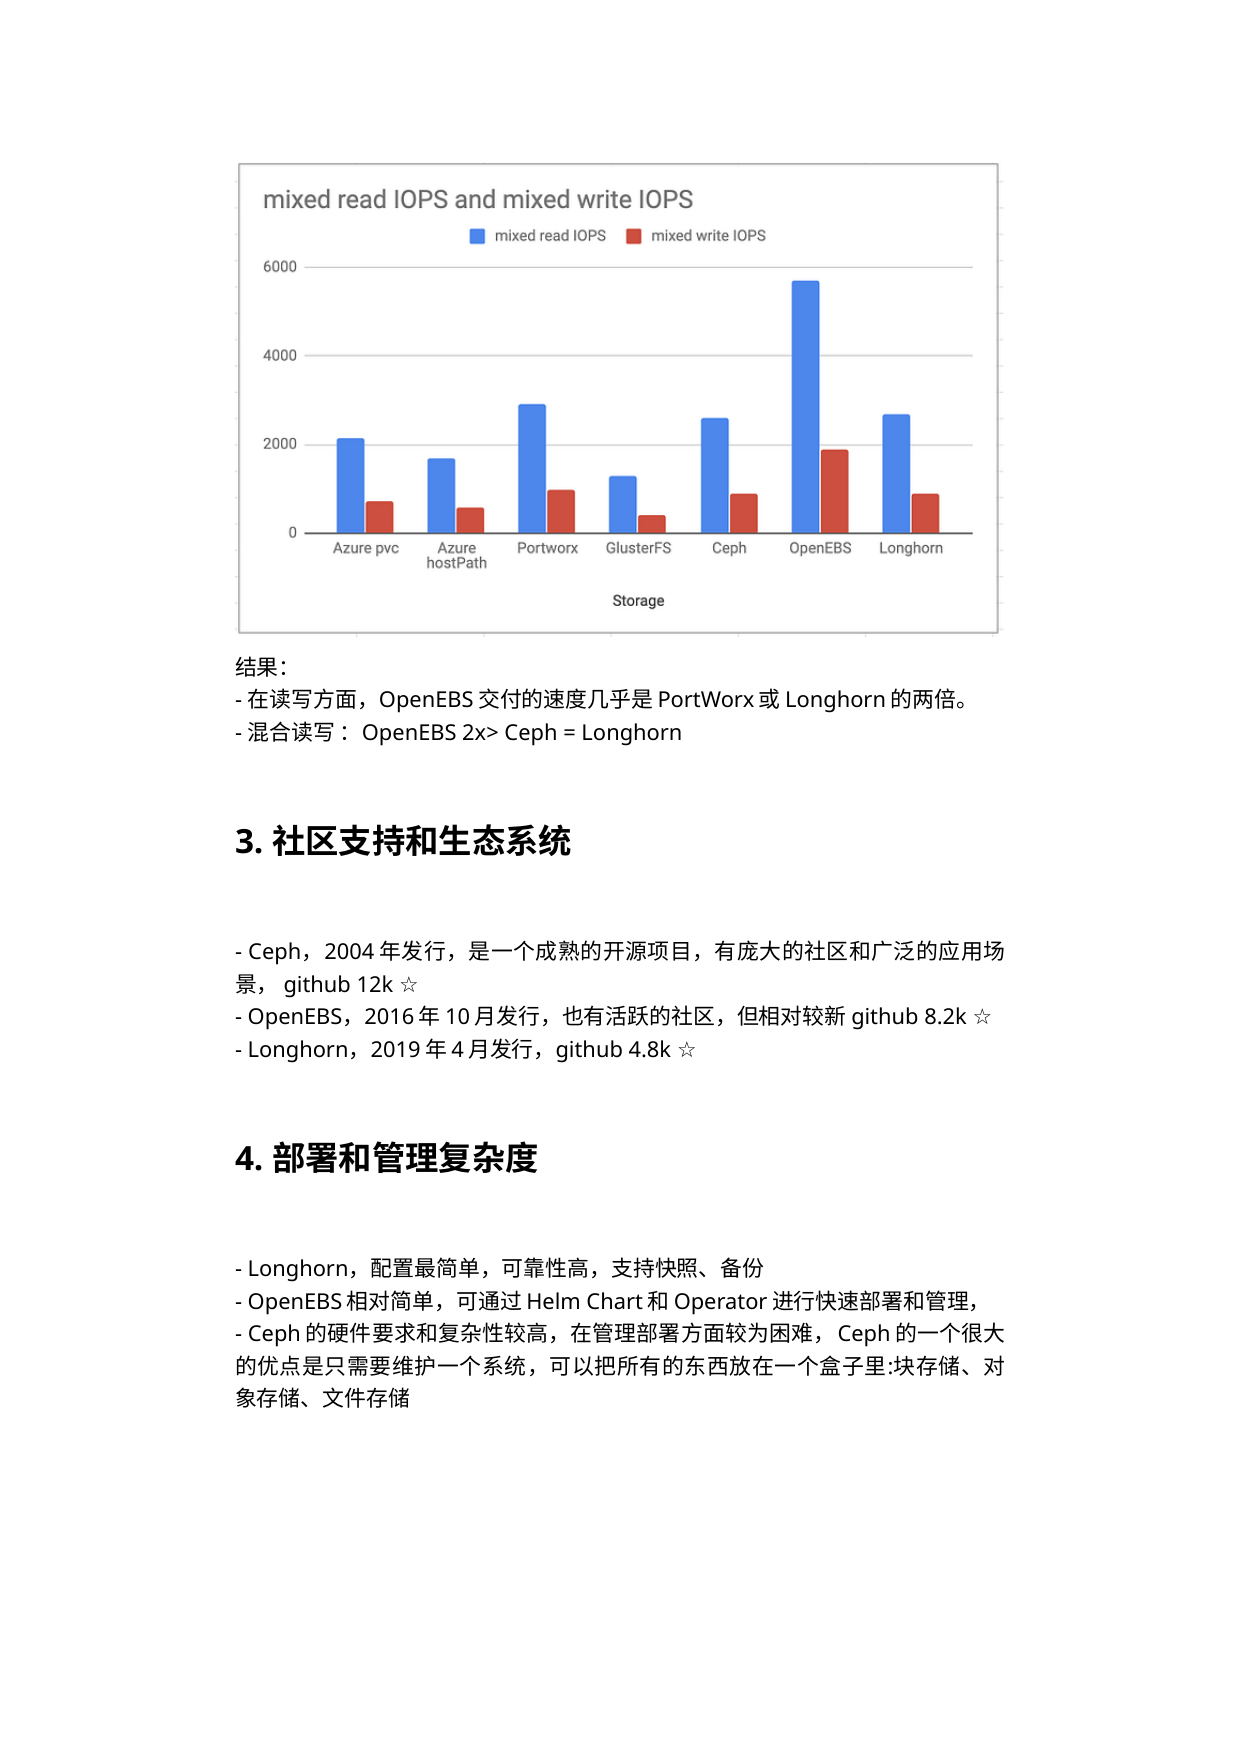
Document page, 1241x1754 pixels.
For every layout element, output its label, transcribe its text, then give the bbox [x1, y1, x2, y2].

text - Ceph，2004年发行，是一个成熟的开源项目，有庞大的社区和广泛的应用场景， github 12k ☆ [235, 934, 1006, 999]
text - Longhorn，配置最简单，可靠性高，支持快照、备份 [235, 1251, 1006, 1283]
text - Ceph的硬件要求和复杂性较高，在管理部署方面较为困难，Ceph的一个很大的优点是只需要维护一个系统，可以把所有的东西放在一个盒子里:块存储、对象存储、文件存储 [235, 1316, 1006, 1413]
text - OpenEBS相对简单，可通过Helm Chart和Operator进行快速部署和管理， [235, 1283, 1006, 1316]
text - Longhorn，2019年4月发行，github 4.8k ☆ [235, 1031, 1006, 1064]
picture [234, 162, 1004, 637]
text - OpenEBS，2016年10月发行，也有活跃的社区，但相对较新 github 8.2k ☆ [235, 999, 1006, 1031]
subtitle 4. 部署和管理复杂度 [235, 1123, 1006, 1188]
text - 在读写方面，OpenEBS交付的速度几乎是PortWorx或Longhorn的两倍。 [235, 682, 1006, 714]
subtitle 3. 社区支持和生态系统 [235, 807, 1006, 872]
text - 混合读写 ：OpenEBS 2x> Ceph = Longhorn [235, 714, 1006, 747]
text 结果： [235, 649, 1006, 682]
